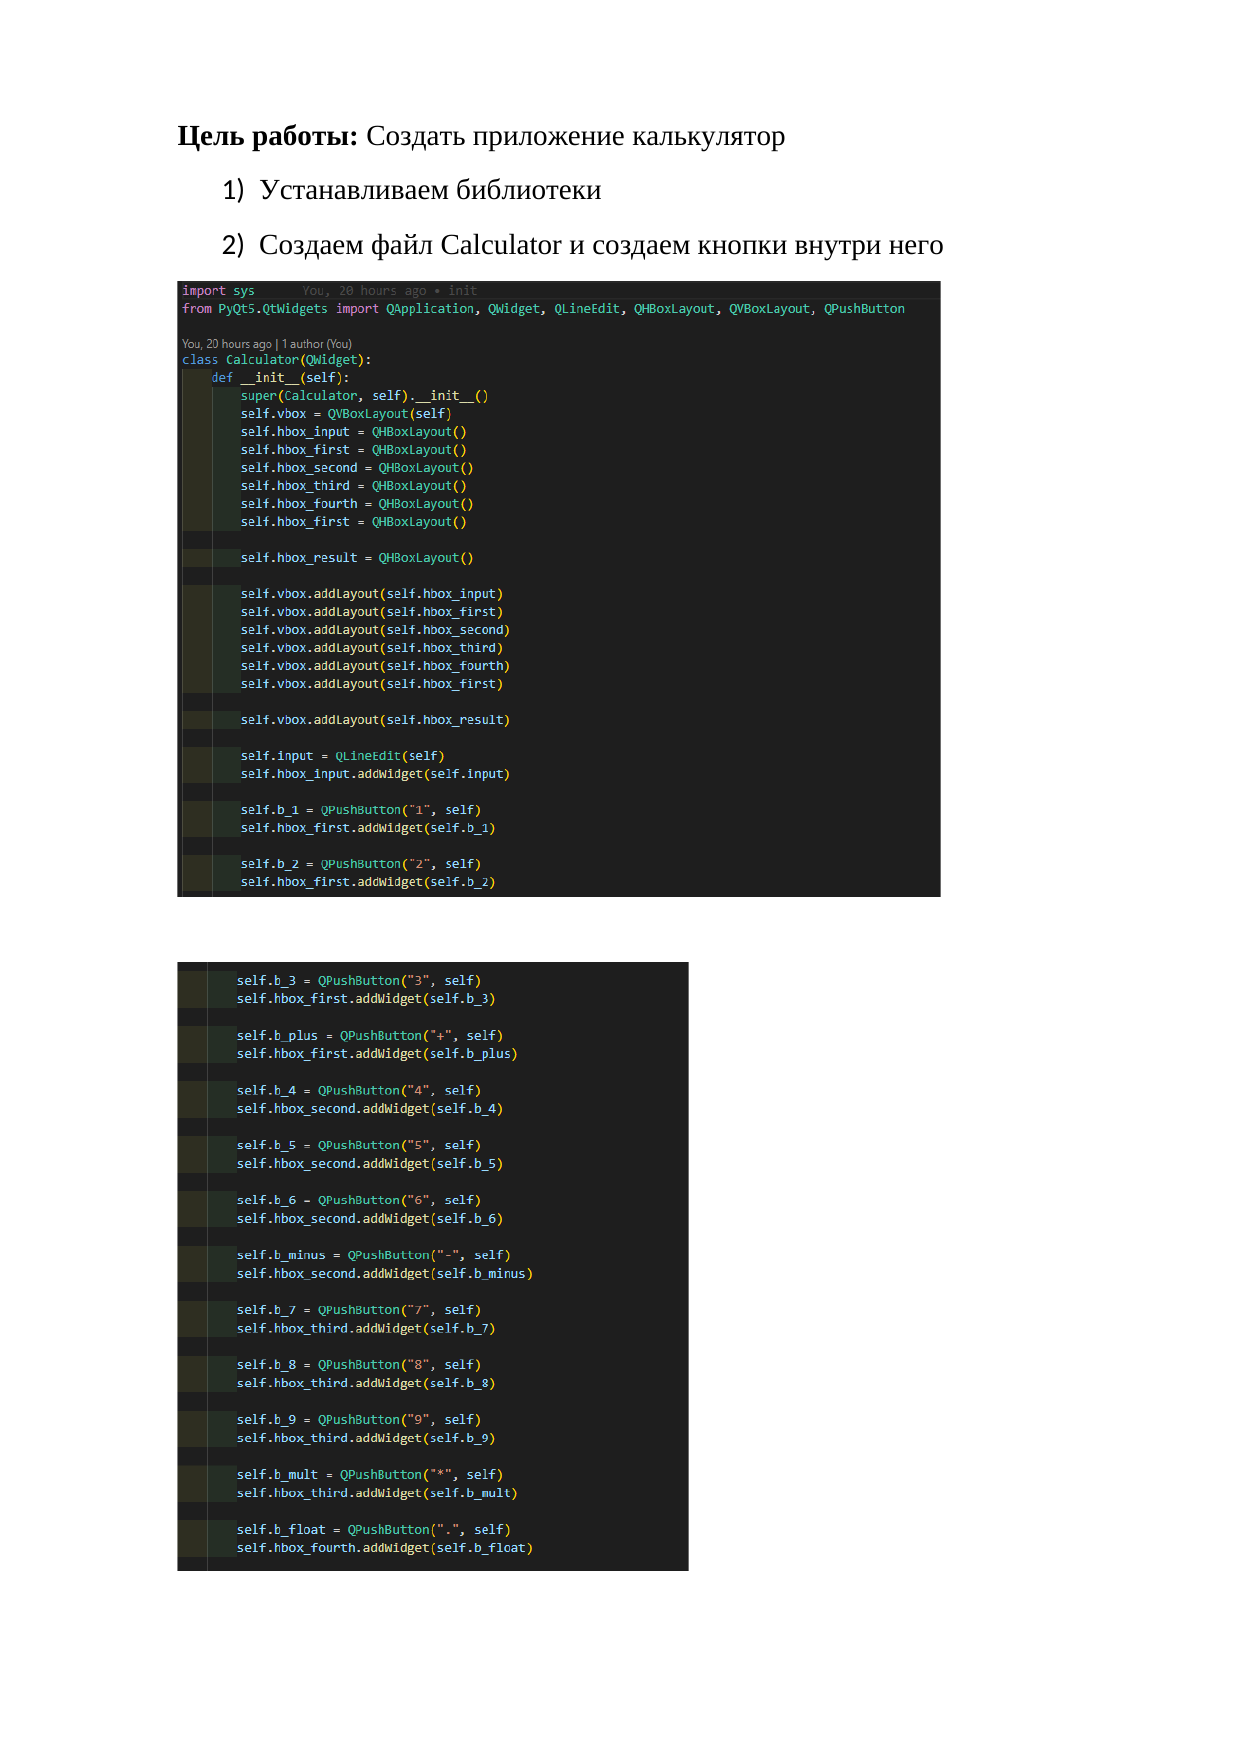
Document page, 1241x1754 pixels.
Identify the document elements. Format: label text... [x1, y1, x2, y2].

picture [177, 962, 689, 1571]
picture [177, 281, 941, 897]
text Цель работы: Создать приложение калькулятор [177, 118, 1152, 152]
list Создаем файл Calculator и создаем кнопки внутри него [221, 226, 1152, 262]
list Устанавливаем библиотеки [221, 171, 1152, 207]
